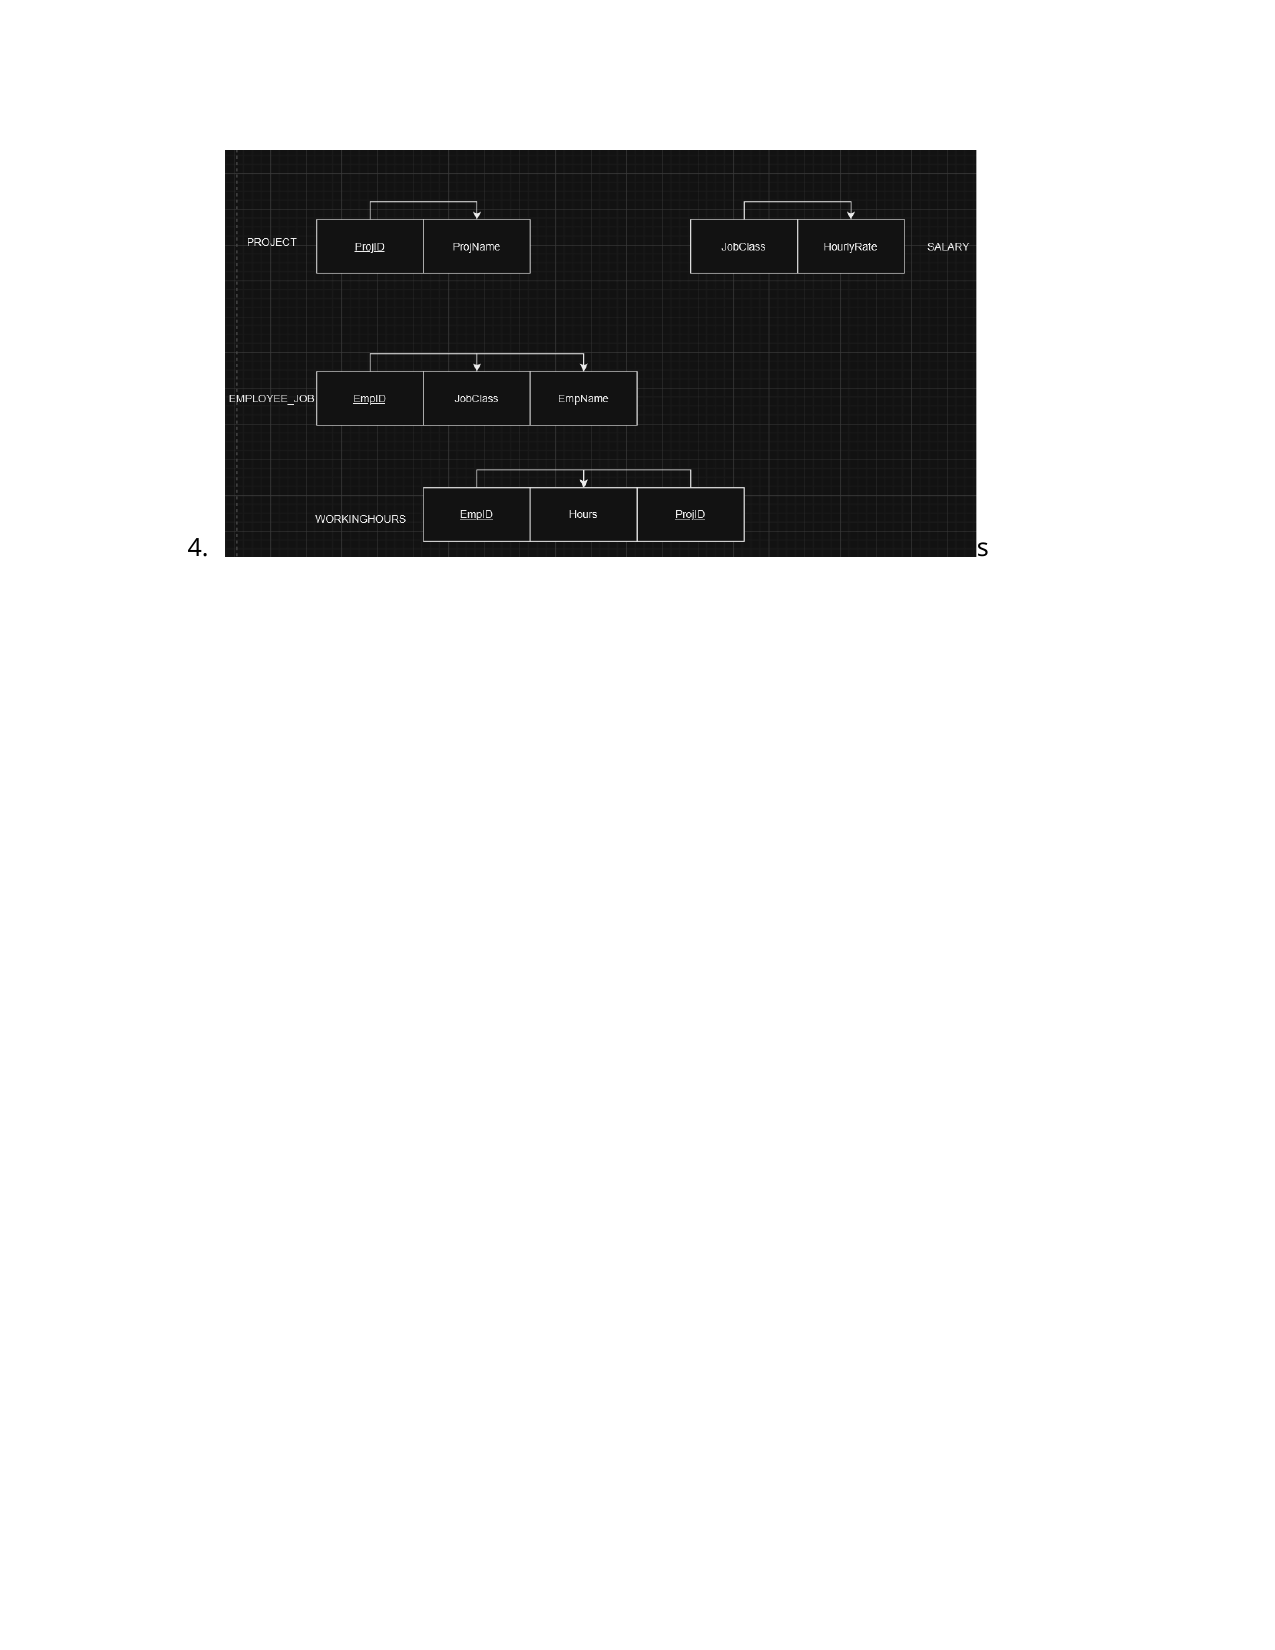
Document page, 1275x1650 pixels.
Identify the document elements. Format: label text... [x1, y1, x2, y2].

picture [225, 150, 977, 557]
